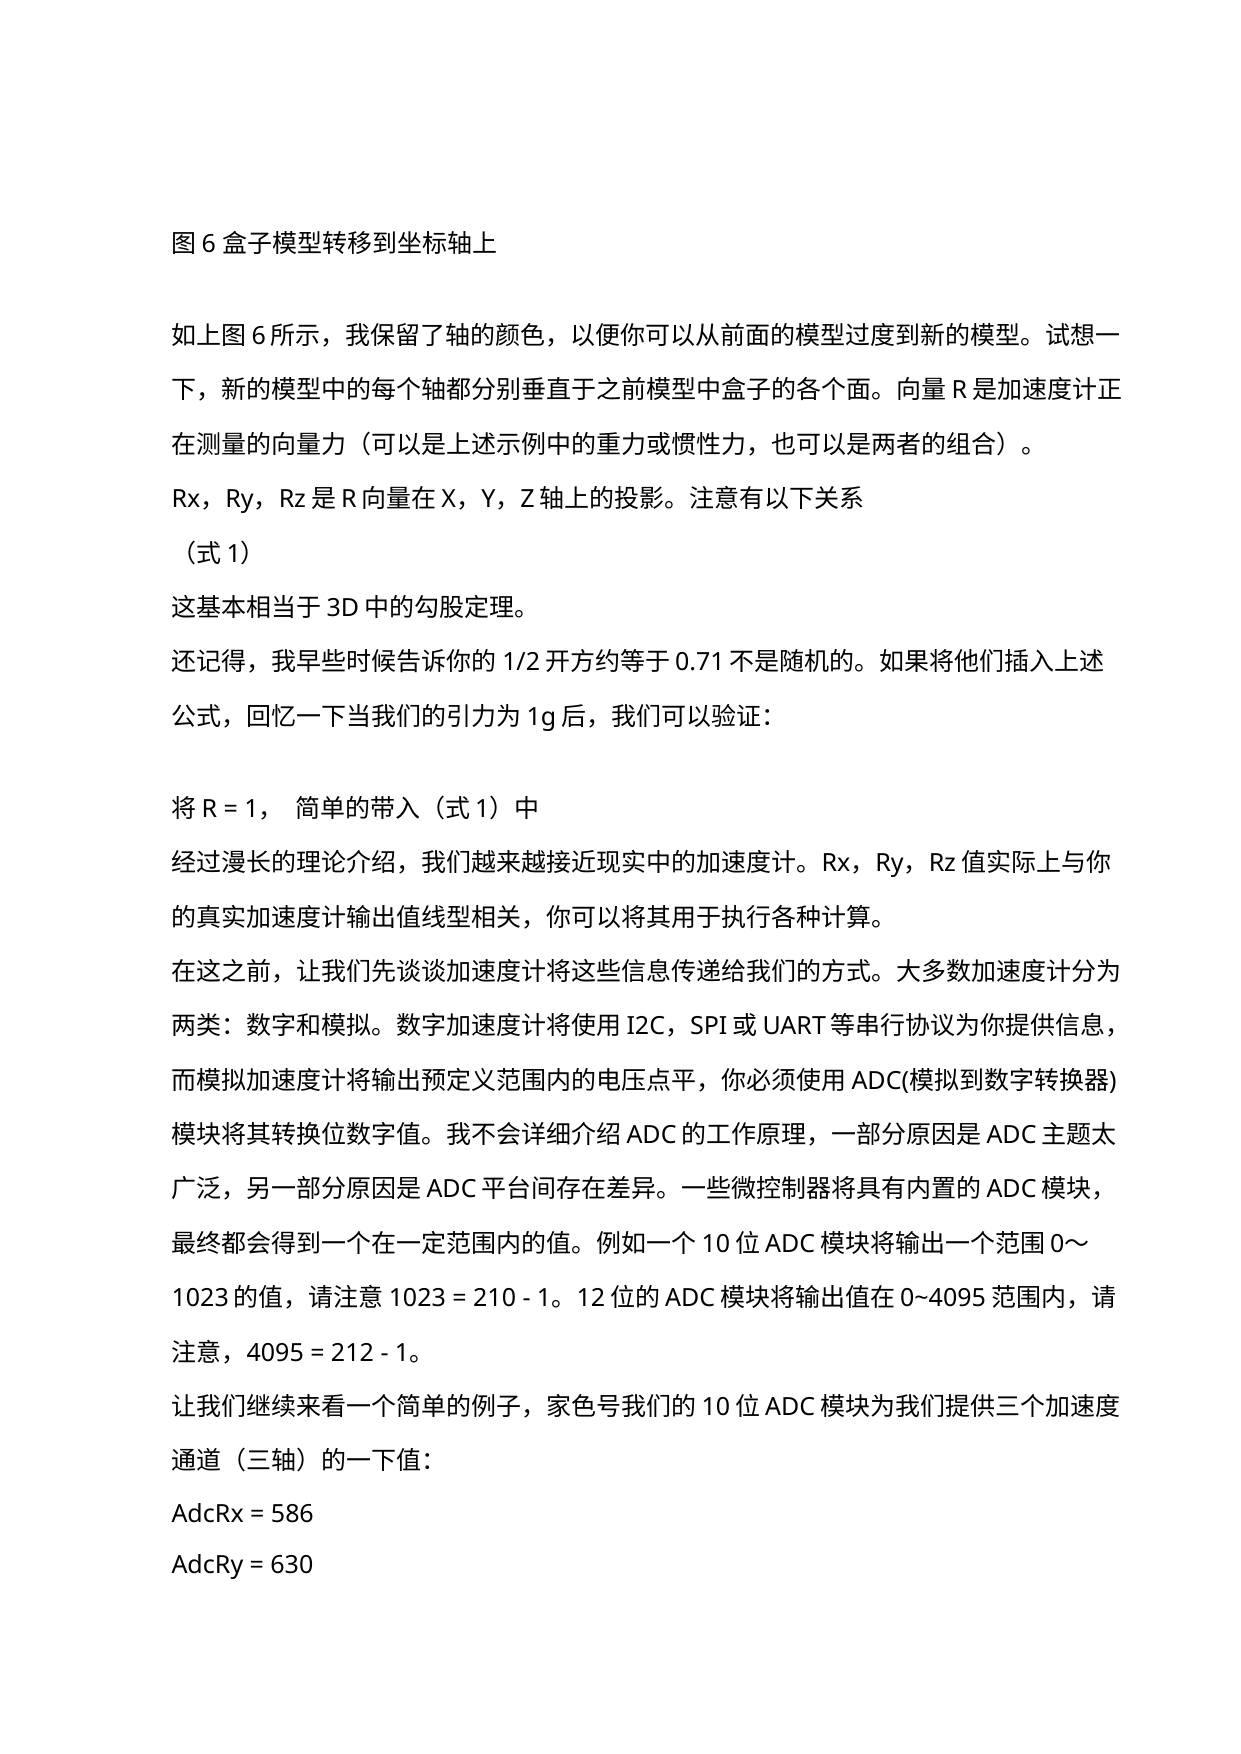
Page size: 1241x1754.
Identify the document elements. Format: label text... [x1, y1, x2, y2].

text 经过漫长的理论介绍，我们越来越接近现实中的加速度计。Rx，Ry，Rz值实际上与你的真实加速度计输出值线型相关，你可以将其用于执行各种计算。 [171, 843, 1122, 933]
text 图6 盒子模型转移到坐标轴上 [171, 223, 1122, 259]
text 将R = 1， 简单的带入（式1）中 [171, 788, 1122, 824]
text 如上图6所示，我保留了轴的颜色，以便你可以从前面的模型过度到新的模型。试想一下，新的模型中的每个轴都分别垂直于之前模型中盒子的各个面。向量R是加速度计正在测量的向量力（可以是上述示例中的重力或惯性力，也可以是两者的组合）。Rx，Ry，Rz是R向量在X，Y，Z轴上的投影。注意有以下关系 [171, 316, 1122, 515]
text （式1） [171, 533, 1122, 569]
text 让我们继续来看一个简单的例子，家色号我们的10位ADC模块为我们提供三个加速度通道（三轴）的一下值： [171, 1386, 1122, 1477]
text 这基本相当于3D中的勾股定理。 [171, 587, 1122, 624]
text 在这之前，让我们先谈谈加速度计将这些信息传递给我们的方式。大多数加速度计分为两类：数字和模拟。数字加速度计将使用I2C，SPI或UART等串行协议为你提供信息，而模拟加速度计将输出预定义范围内的电压点平，你必须使用ADC(模拟到数字转换器)模块将其转换位数字值。我不会详细介绍ADC的工作原理，一部分原因是ADC主题太广泛，另一部分原因是ADC平台间存在差异。一些微控制器将具有内置的ADC模块，最终都会得到一个在一定范围内的值。例如一个10位ADC模块将输出一个范围0～1023的值，请注意1023 = 210 - 1。12位的ADC模块将输出值在0~4095范围内，请注意，4095 = 212 - 1。 [171, 951, 1122, 1368]
text AdcRy = 630 [171, 1546, 1122, 1580]
text 还记得，我早些时候告诉你的 1/2开方约等于0.71不是随机的。如果将他们插入上述公式，回忆一下当我们的引力为1g后，我们可以验证： [171, 642, 1122, 732]
text AdcRx = 586 [171, 1495, 1122, 1529]
